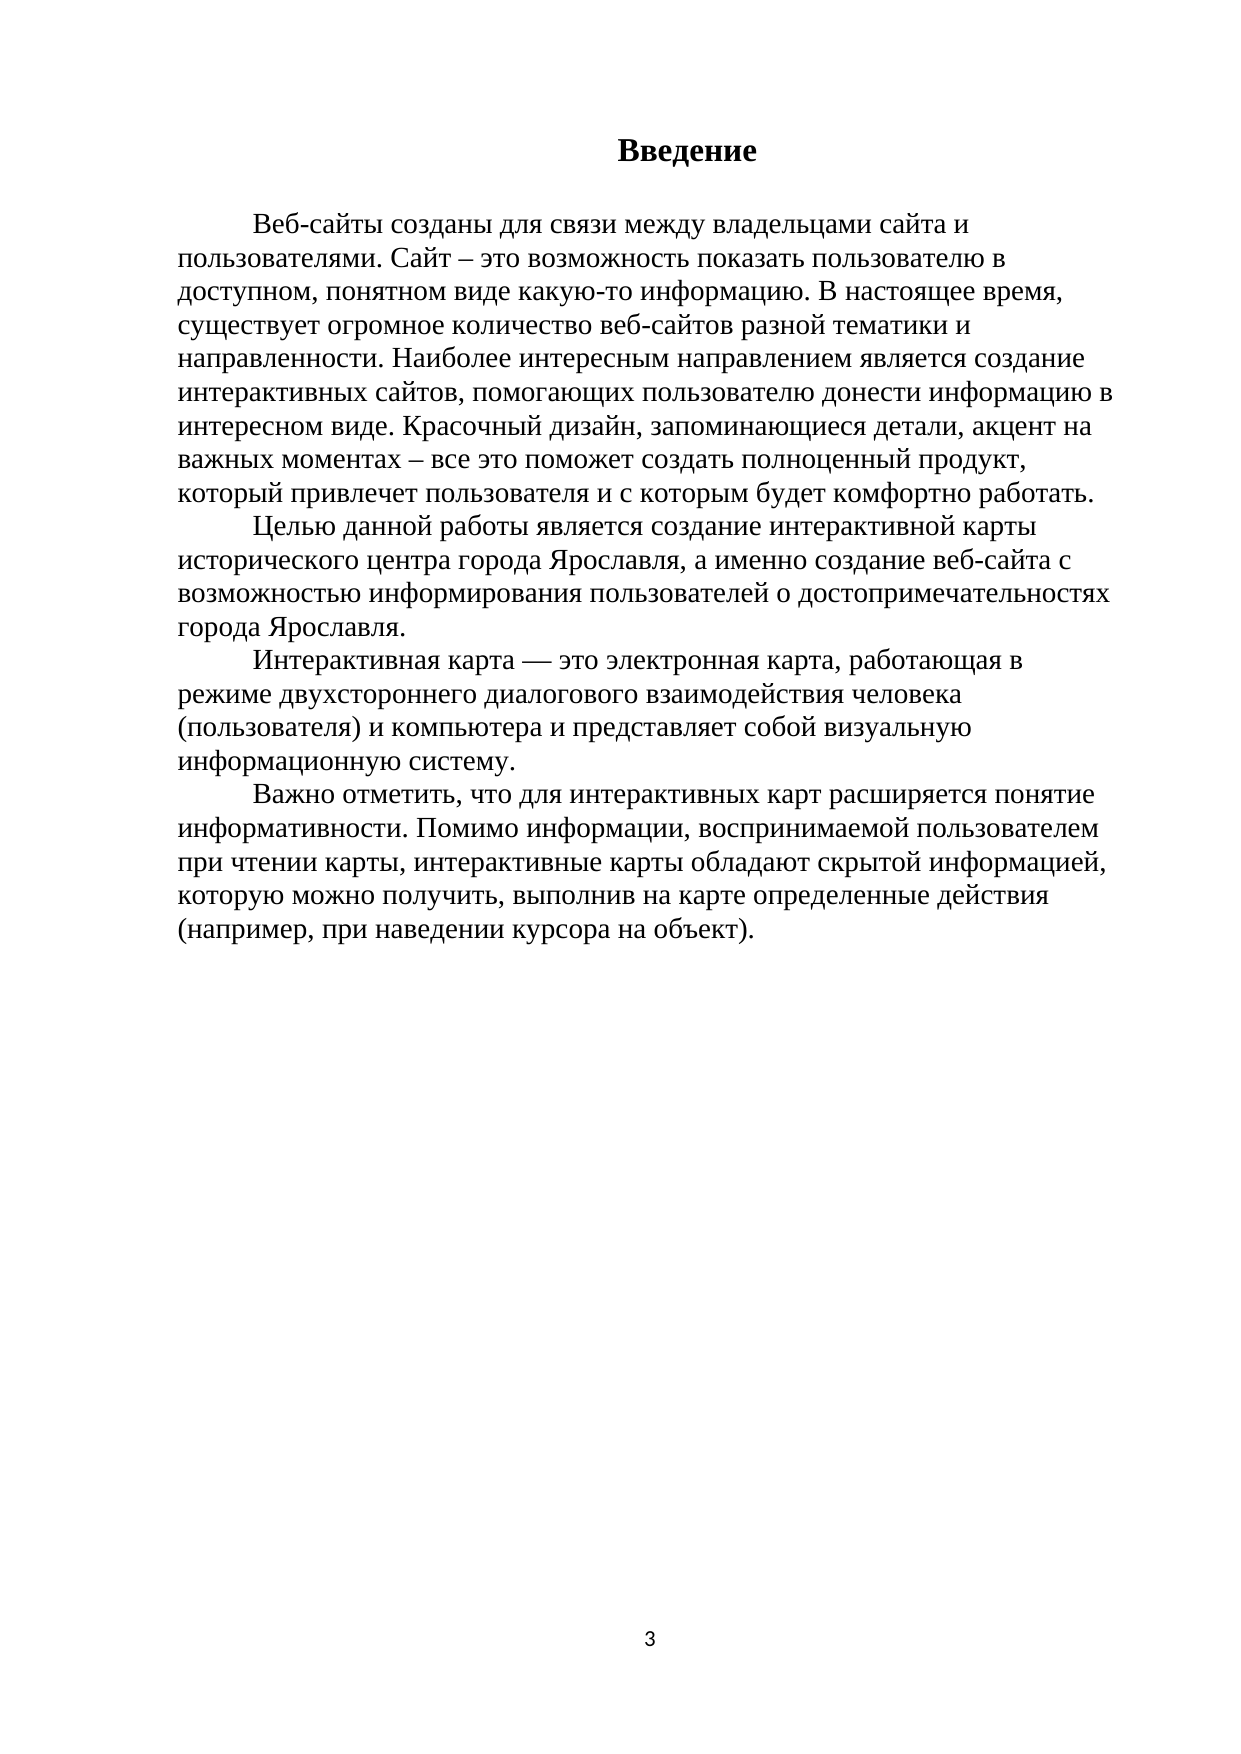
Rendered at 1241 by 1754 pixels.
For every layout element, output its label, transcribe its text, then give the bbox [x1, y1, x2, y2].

text Введение [177, 130, 1122, 168]
text Веб-сайты созданы для связи между владельцами сайта и пользователями. Сайт – это возможность показать пользователю в доступном, понятном виде какую-то информацию. В настоящее время, существует огромное количество веб-сайтов разной тематики и направленности. Наиболее интересным направлением является создание интерактивных сайтов, помогающих пользователю донести информацию в интересном виде. Красочный дизайн, запоминающиеся детали, акцент на важных моментах – все это поможет создать полноценный продукт, который привлечет пользователя и с которым будет комфортно работать. [177, 206, 1122, 508]
text Интерактивная карта — это электронная карта, работающая в режиме двухстороннего диалогового взаимодействия человека (пользователя) и компьютера и представляет собой визуальную информационную систему. [177, 642, 1122, 777]
text Целью данной работы является создание интерактивной карты исторического центра города Ярославля, а именно создание веб-сайта с возможностью информирования пользователей о достопримечательностях города Ярославля. [177, 508, 1122, 642]
text Важно отметить, что для интерактивных карт расширяется понятие информативности. Помимо информации, воспринимаемой пользователем при чтении карты, интерактивные карты обладают скрытой информацией, которую можно получить, выполнив на карте определенные действия (например, при наведении курсора на объект). [177, 777, 1122, 944]
